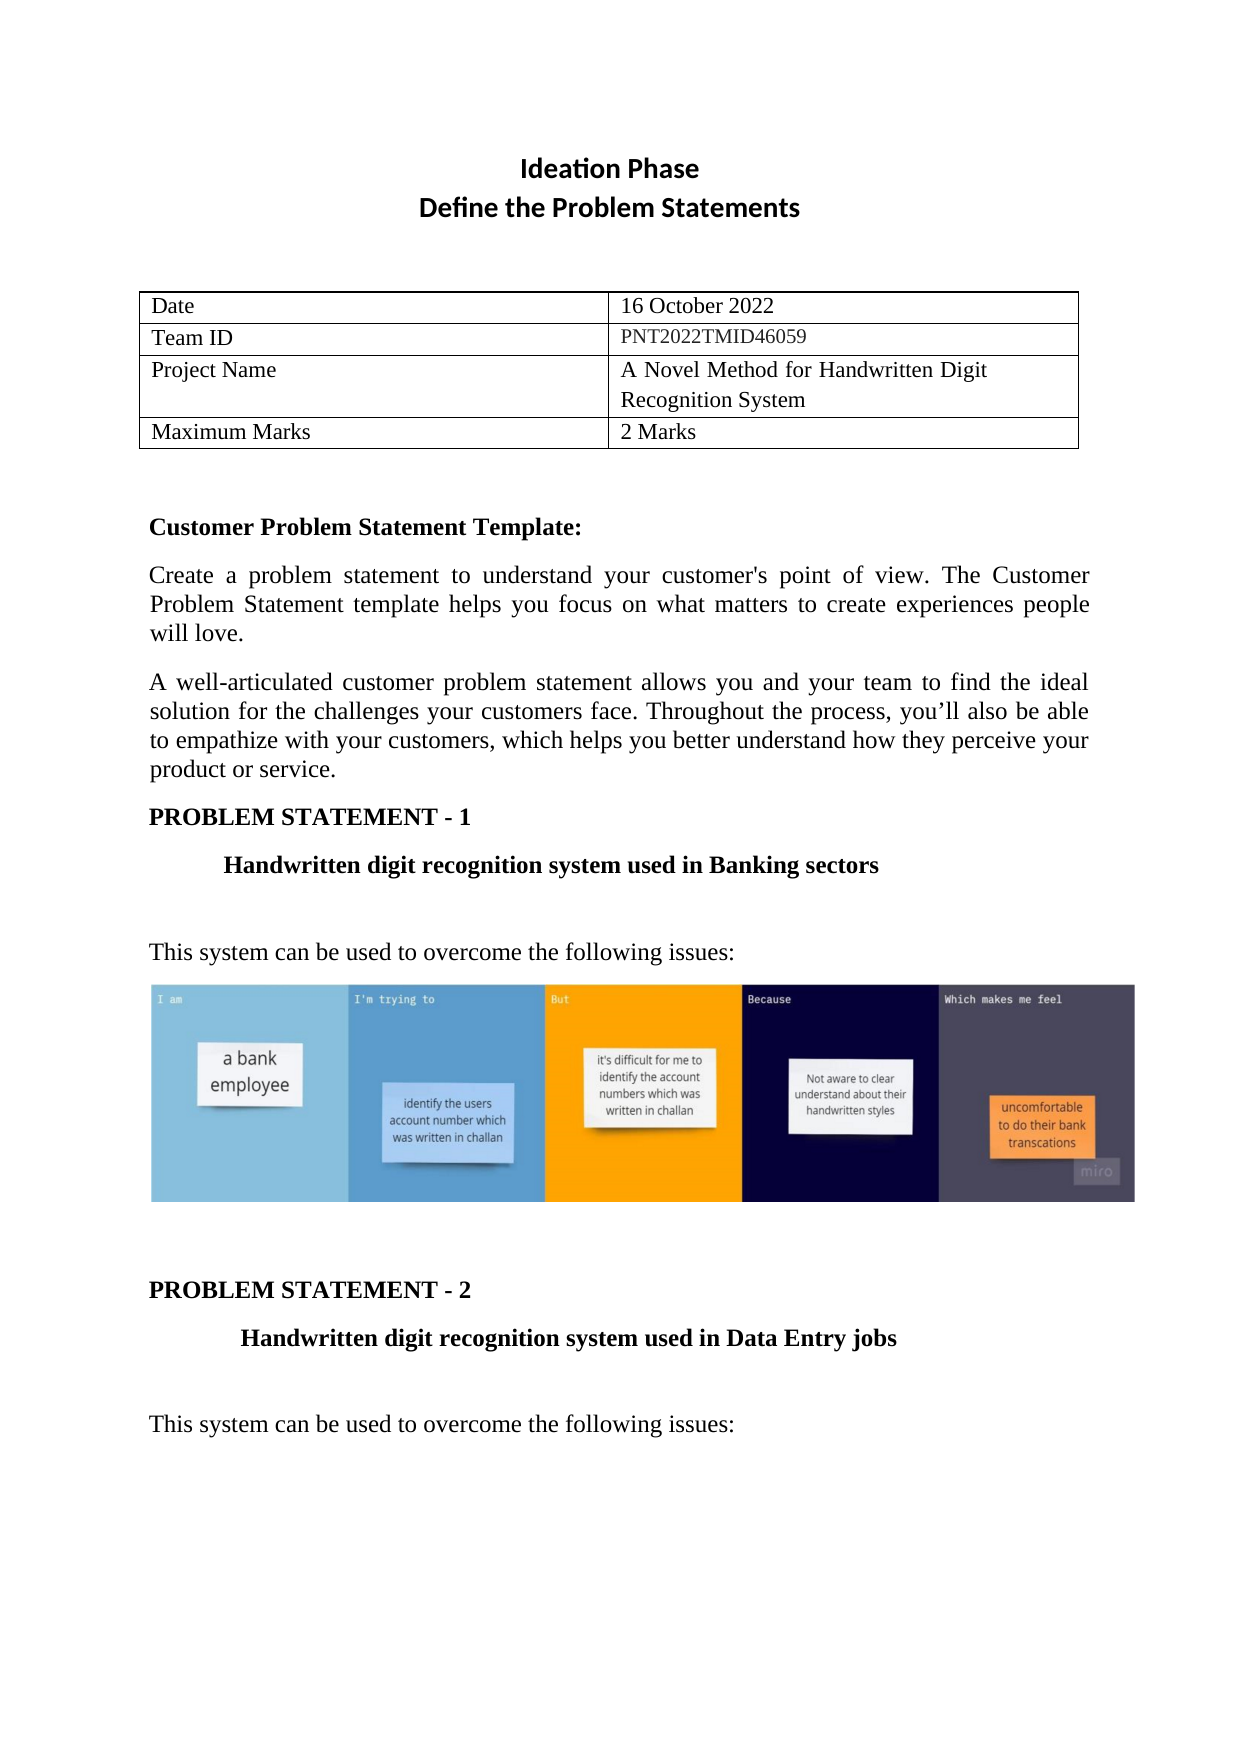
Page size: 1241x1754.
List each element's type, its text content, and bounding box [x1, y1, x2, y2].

subtitle Handwritten digit recognition system used in Banking sectors [223, 850, 1092, 879]
picture [150, 983, 1135, 1202]
table_cell Team ID [140, 324, 608, 355]
table_cell A Novel Method for Handwritten Digit Recognition System [609, 356, 1078, 417]
table_header Date [140, 293, 608, 323]
text Ideation Phase [127, 150, 1092, 186]
text This system can be used to overcome the following issues: [148, 937, 1091, 965]
table_cell Maximum Marks [140, 418, 608, 448]
subtitle PROBLEM STATEMENT - 2 [148, 1275, 1092, 1304]
table_cell PNT2022TMID46059 [609, 324, 1078, 355]
text Create a problem statement to understand your customer's point of view. The Customer Problem Statement template helps you focus on what matters to create experiences people will love. [148, 560, 1091, 647]
text This system can be used to overcome the following issues: [148, 1409, 1091, 1438]
table_cell 2 Marks [609, 418, 1078, 448]
text Define the Problem Statements [127, 189, 1092, 224]
subtitle Customer Problem Statement Template: [148, 512, 1092, 541]
table_header 16 October 2022 [609, 293, 1078, 323]
table_cell Project Name [140, 356, 608, 417]
subtitle PROBLEM STATEMENT - 1 [148, 802, 1092, 831]
subtitle Handwritten digit recognition system used in Data Entry jobs [240, 1323, 1092, 1352]
text A well-articulated customer problem statement allows you and your team to find the ideal solution for the challenges your customers face. Throughout the process, you’ll also be able to empathize with your customers, which helps you better understand how they perceive your product or service. [148, 667, 1091, 783]
